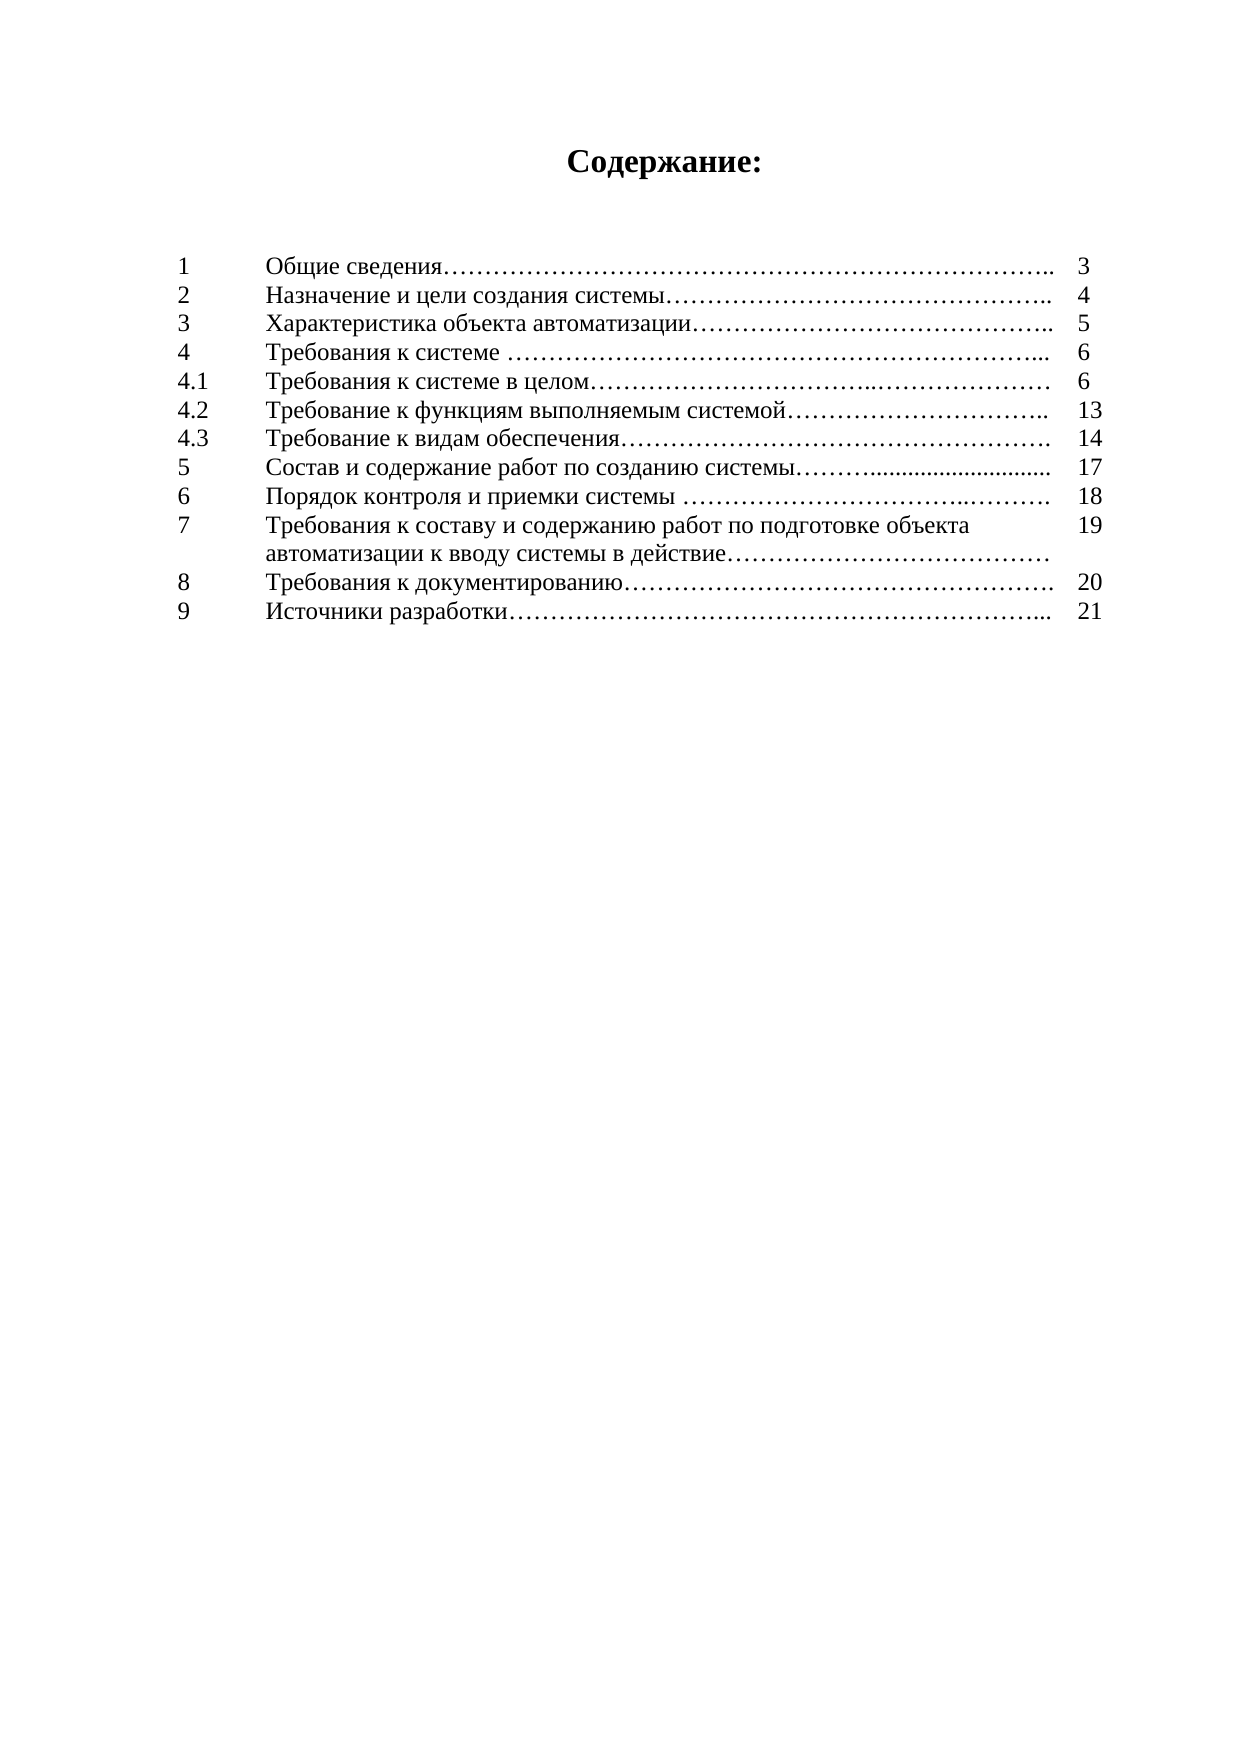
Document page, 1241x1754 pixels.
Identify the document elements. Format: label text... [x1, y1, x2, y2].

table_cell 17 [1066, 452, 1167, 481]
table_cell Состав и содержание работ по созданию системы………............................. [254, 452, 1066, 481]
table_cell 13 [1066, 395, 1167, 423]
table_cell 4 [1066, 280, 1167, 308]
table_cell 14 [1066, 424, 1167, 452]
table_cell 6 [1066, 337, 1167, 366]
table_cell Требования к системе ………………………………………………………... [254, 337, 1066, 366]
table_cell Источники разработки………………………………………………………... [254, 596, 1066, 625]
table_cell Порядок контроля и приемки системы ……………………………..………. [254, 481, 1066, 510]
table_cell Требования к документированию……………………………………………. [254, 567, 1066, 596]
table_cell 7 [166, 510, 254, 567]
table_cell 6 [166, 481, 254, 510]
table_cell 2 [166, 280, 254, 308]
table_cell Назначение и цели создания системы……………………………………….. [254, 280, 1066, 308]
table_cell 4.2 [166, 395, 254, 423]
table_cell 4.1 [166, 366, 254, 395]
table_cell 9 [166, 596, 254, 625]
table_cell 5 [166, 452, 254, 481]
table_cell Требование к функциям выполняемым системой………………………….. [254, 395, 1066, 423]
table_cell 20 [1066, 567, 1167, 596]
text Содержание: [177, 141, 1152, 179]
table_header Общие сведения……………………………………………………………….. [254, 251, 1066, 280]
table_cell 4.3 [166, 424, 254, 452]
table_cell 19 [1066, 510, 1167, 567]
table_cell Требования к составу и содержанию работ по подготовке объекта автоматизации к вводу системы в действие………………………………… [254, 510, 1066, 567]
table_cell 5 [1066, 309, 1167, 337]
table_cell 6 [1066, 366, 1167, 395]
table_cell 8 [166, 567, 254, 596]
table_cell 21 [1066, 596, 1167, 625]
table_header 1 [166, 251, 254, 280]
table_cell Требования к системе в целом……………………………..………………… [254, 366, 1066, 395]
table_cell 4 [166, 337, 254, 366]
table_header 3 [1066, 251, 1167, 280]
table_cell 3 [166, 309, 254, 337]
table_cell Требование к видам обеспечения……………………………………………. [254, 424, 1066, 452]
table_cell 18 [1066, 481, 1167, 510]
table_cell Характеристика объекта автоматизации…………………………………….. [254, 309, 1066, 337]
